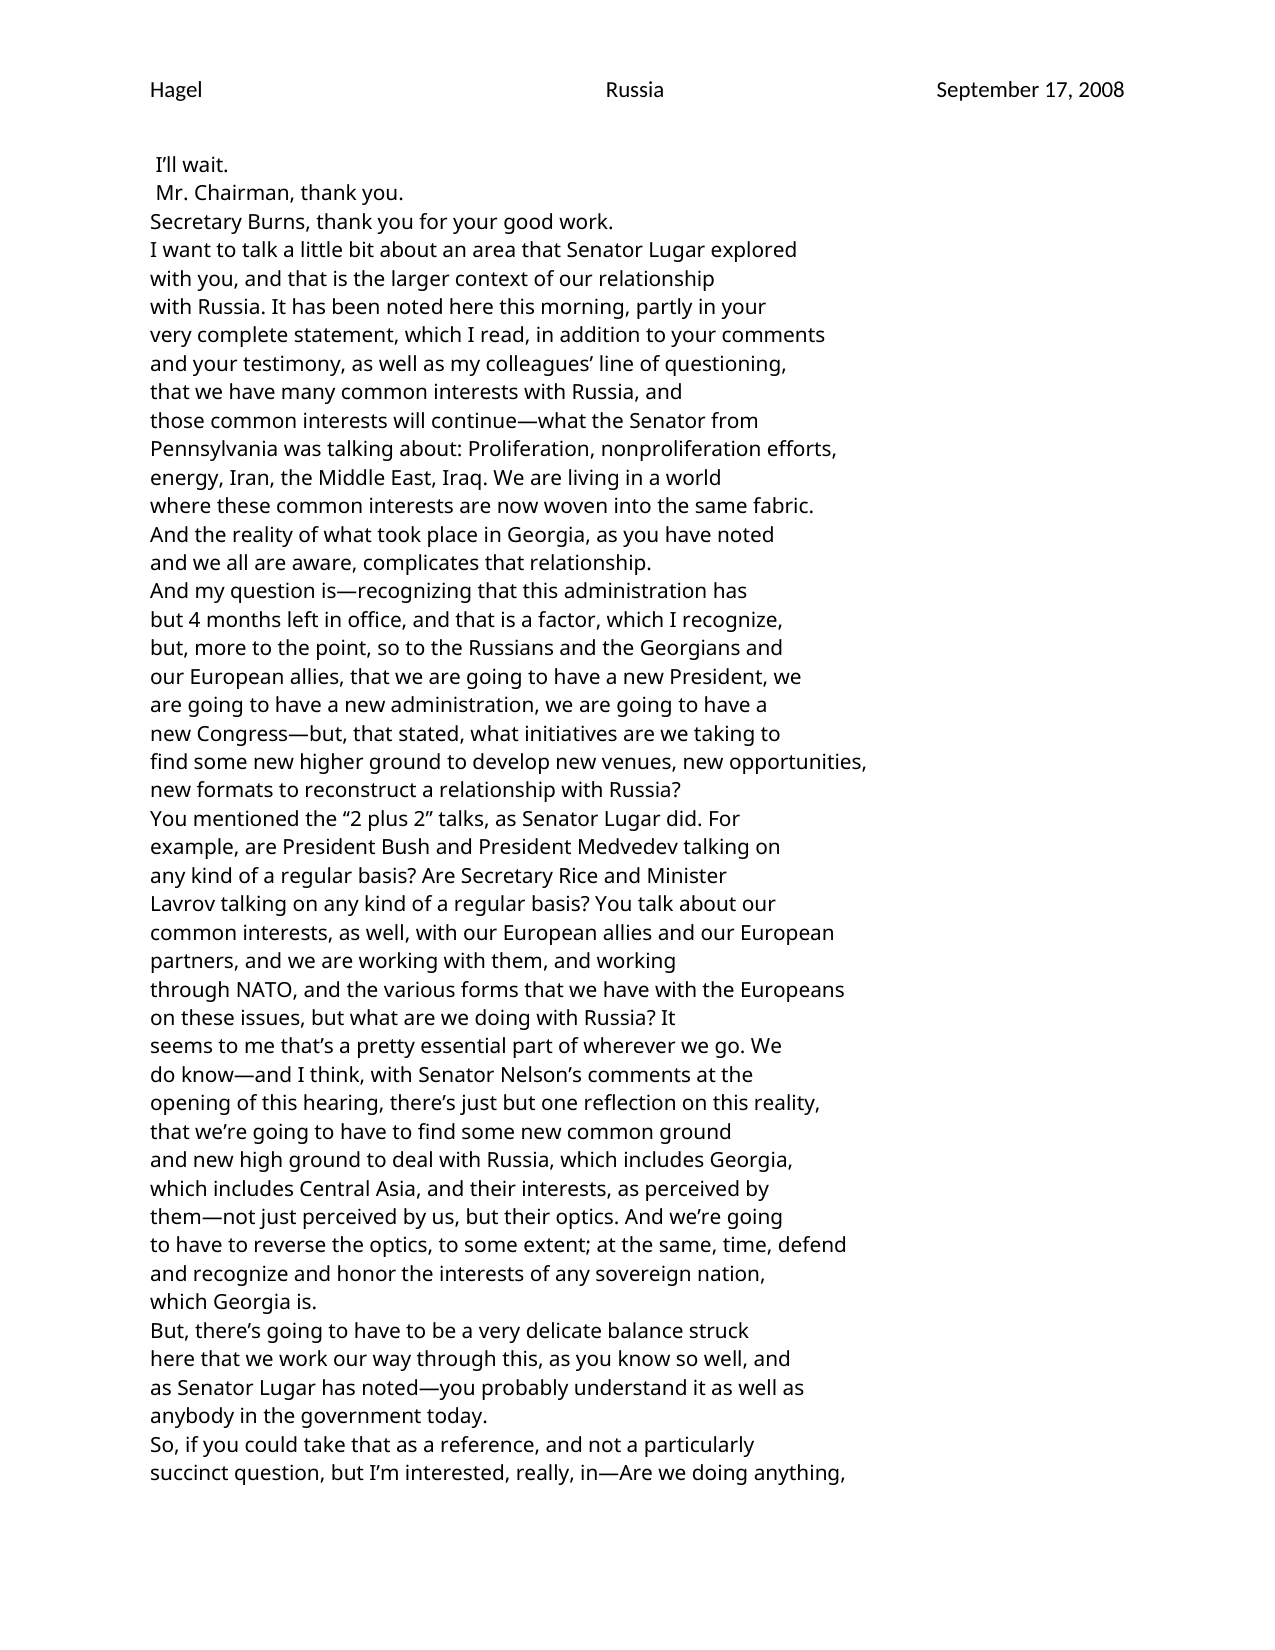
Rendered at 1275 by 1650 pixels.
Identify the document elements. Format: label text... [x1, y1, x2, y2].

text any kind of a regular basis? Are Secretary Rice and Minister [150, 861, 1125, 889]
text those common interests will continue—what the Senator from [150, 406, 1125, 434]
text our European allies, that we are going to have a new President, we [150, 662, 1125, 690]
text Mr. Chairman, thank you. [150, 178, 1125, 207]
text but, more to the point, so to the Russians and the Georgians and [150, 633, 1125, 662]
text with you, and that is the larger context of our relationship [150, 264, 1125, 292]
text very complete statement, which I read, in addition to your comments [150, 321, 1125, 349]
text Secretary Burns, thank you for your good work. [150, 207, 1125, 235]
text them—not just perceived by us, but their optics. And we’re going [150, 1202, 1125, 1231]
text as Senator Lugar has noted—you probably understand it as well as [150, 1373, 1125, 1401]
text that we’re going to have to find some new common ground [150, 1117, 1125, 1145]
text are going to have a new administration, we are going to have a [150, 690, 1125, 719]
text seems to me that’s a pretty essential part of wherever we go. We [150, 1032, 1125, 1060]
text on these issues, but what are we doing with Russia? It [150, 1003, 1125, 1032]
text And the reality of what took place in Georgia, as you have noted [150, 520, 1125, 548]
text do know—and I think, with Senator Nelson’s comments at the [150, 1060, 1125, 1088]
text partners, and we are working with them, and working [150, 946, 1125, 975]
text opening of this hearing, there’s just but one reflection on this reality, [150, 1088, 1125, 1117]
text here that we work our way through this, as you know so well, and [150, 1344, 1125, 1373]
text Lavrov talking on any kind of a regular basis? You talk about our [150, 889, 1125, 918]
text energy, Iran, the Middle East, Iraq. We are living in a world [150, 463, 1125, 491]
text through NATO, and the various forms that we have with the Europeans [150, 975, 1125, 1003]
text example, are President Bush and President Medvedev talking on [150, 832, 1125, 861]
text and recognize and honor the interests of any sovereign nation, [150, 1259, 1125, 1287]
text new Congress—but, that stated, what initiatives are we taking to [150, 719, 1125, 747]
text and we all are aware, complicates that relationship. [150, 548, 1125, 577]
text Pennsylvania was talking about: Proliferation, nonproliferation efforts, [150, 434, 1125, 463]
text I want to talk a little bit about an area that Senator Lugar explored [150, 235, 1125, 264]
text I’ll wait. [150, 150, 1125, 178]
text and your testimony, as well as my colleagues’ line of questioning, [150, 349, 1125, 377]
text new formats to reconstruct a relationship with Russia? [150, 776, 1125, 804]
text and new high ground to deal with Russia, which includes Georgia, [150, 1145, 1125, 1174]
text to have to reverse the optics, to some extent; at the same, time, defend [150, 1231, 1125, 1259]
text which Georgia is. [150, 1287, 1125, 1316]
text anybody in the government today. [150, 1401, 1125, 1430]
text but 4 months left in office, and that is a factor, which I recognize, [150, 605, 1125, 633]
text which includes Central Asia, and their interests, as perceived by [150, 1174, 1125, 1202]
text You mentioned the ‘‘2 plus 2’’ talks, as Senator Lugar did. For [150, 804, 1125, 832]
text where these common interests are now woven into the same fabric. [150, 491, 1125, 520]
text find some new higher ground to develop new venues, new opportunities, [150, 747, 1125, 776]
text succinct question, but I’m interested, really, in—Are we doing anything, [150, 1458, 1125, 1487]
text And my question is—recognizing that this administration has [150, 577, 1125, 605]
text with Russia. It has been noted here this morning, partly in your [150, 292, 1125, 321]
text So, if you could take that as a reference, and not a particularly [150, 1430, 1125, 1458]
text that we have many common interests with Russia, and [150, 377, 1125, 406]
text But, there’s going to have to be a very delicate balance struck [150, 1316, 1125, 1344]
text common interests, as well, with our European allies and our European [150, 918, 1125, 946]
